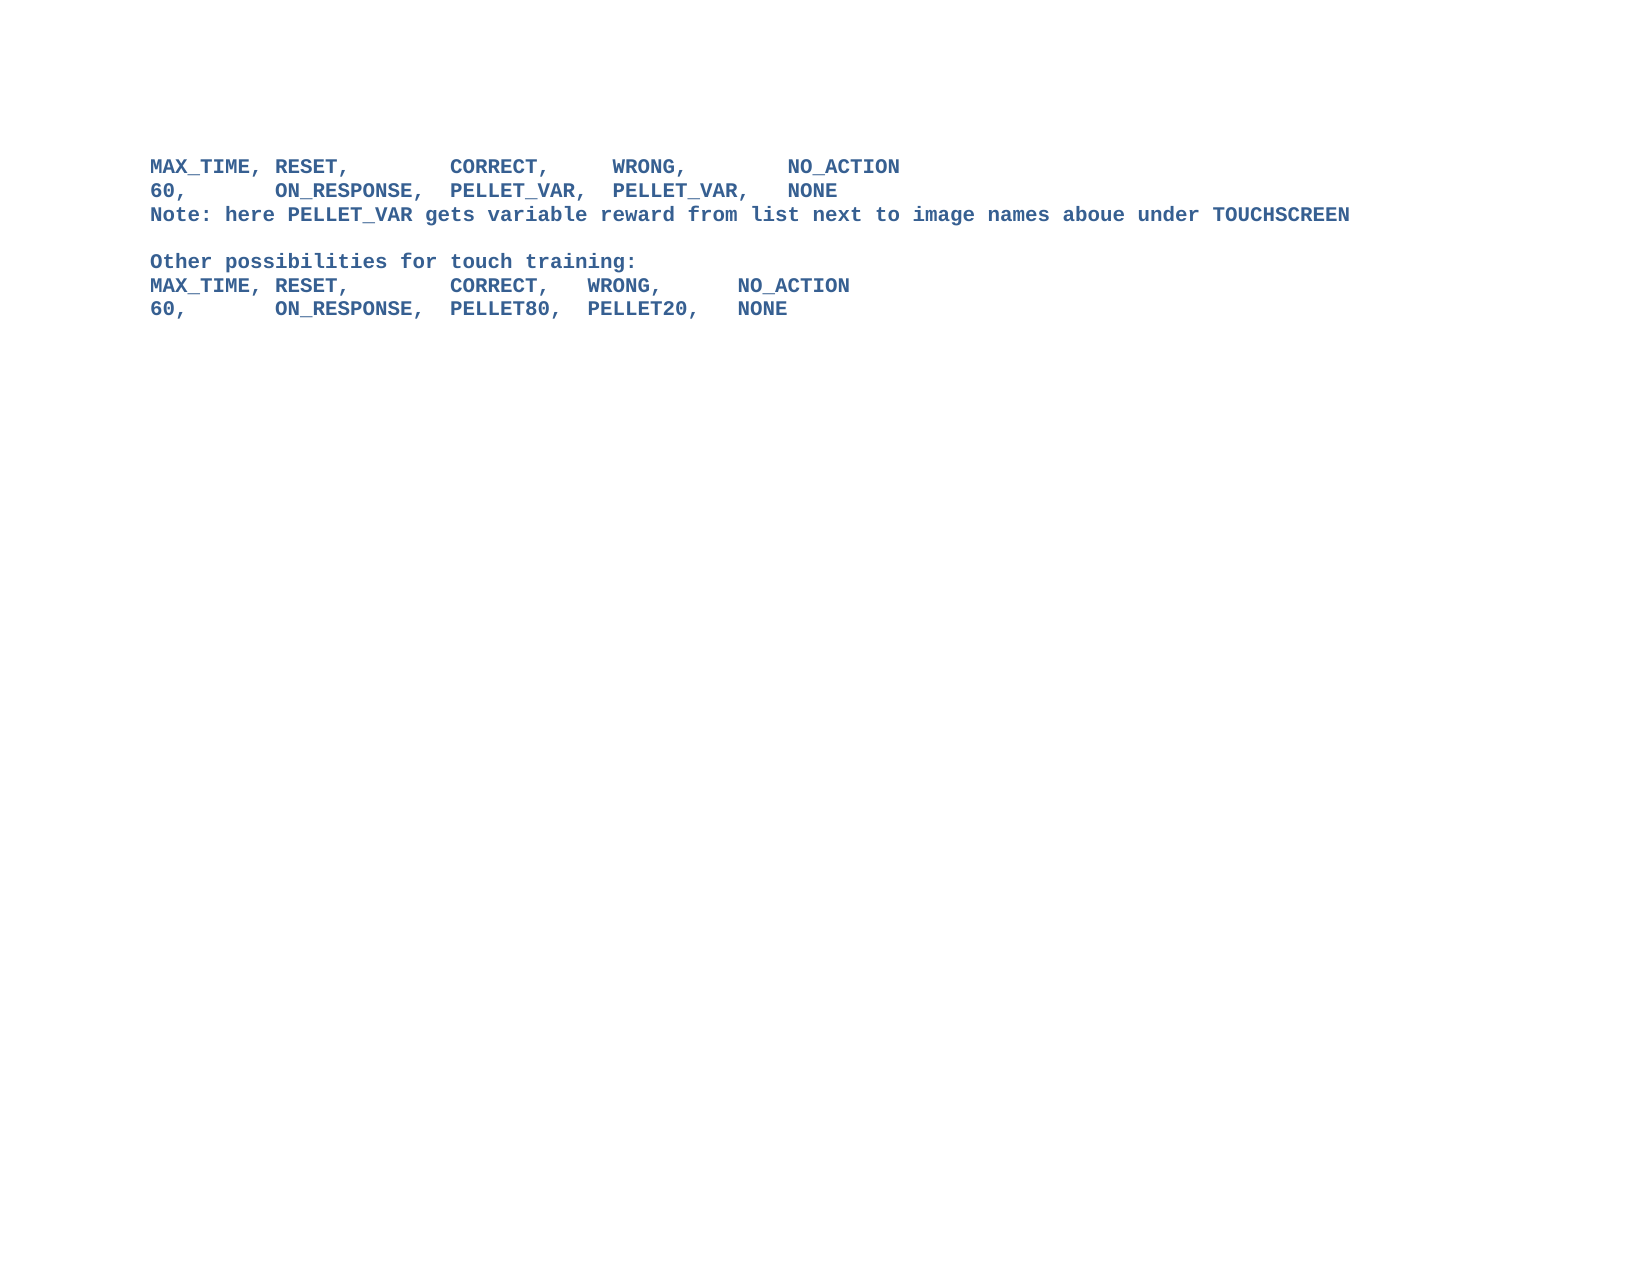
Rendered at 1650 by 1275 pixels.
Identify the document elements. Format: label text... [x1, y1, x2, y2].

text MAX_TIME, RESET, CORRECT, WRONG, NO_ACTION [150, 156, 1500, 180]
text Other possibilities for touch training: [150, 251, 1500, 274]
text 60, ON_RESPONSE, PELLET_VAR, PELLET_VAR, NONE [150, 180, 1500, 204]
text 60, ON_RESPONSE, PELLET80, PELLET20, NONE [150, 298, 1500, 322]
text MAX_TIME, RESET, CORRECT, WRONG, NO_ACTION [150, 274, 1500, 298]
text Note: here PELLET_VAR gets variable reward from list next to image names aboue under TOUCHSCREEN [150, 204, 1500, 227]
